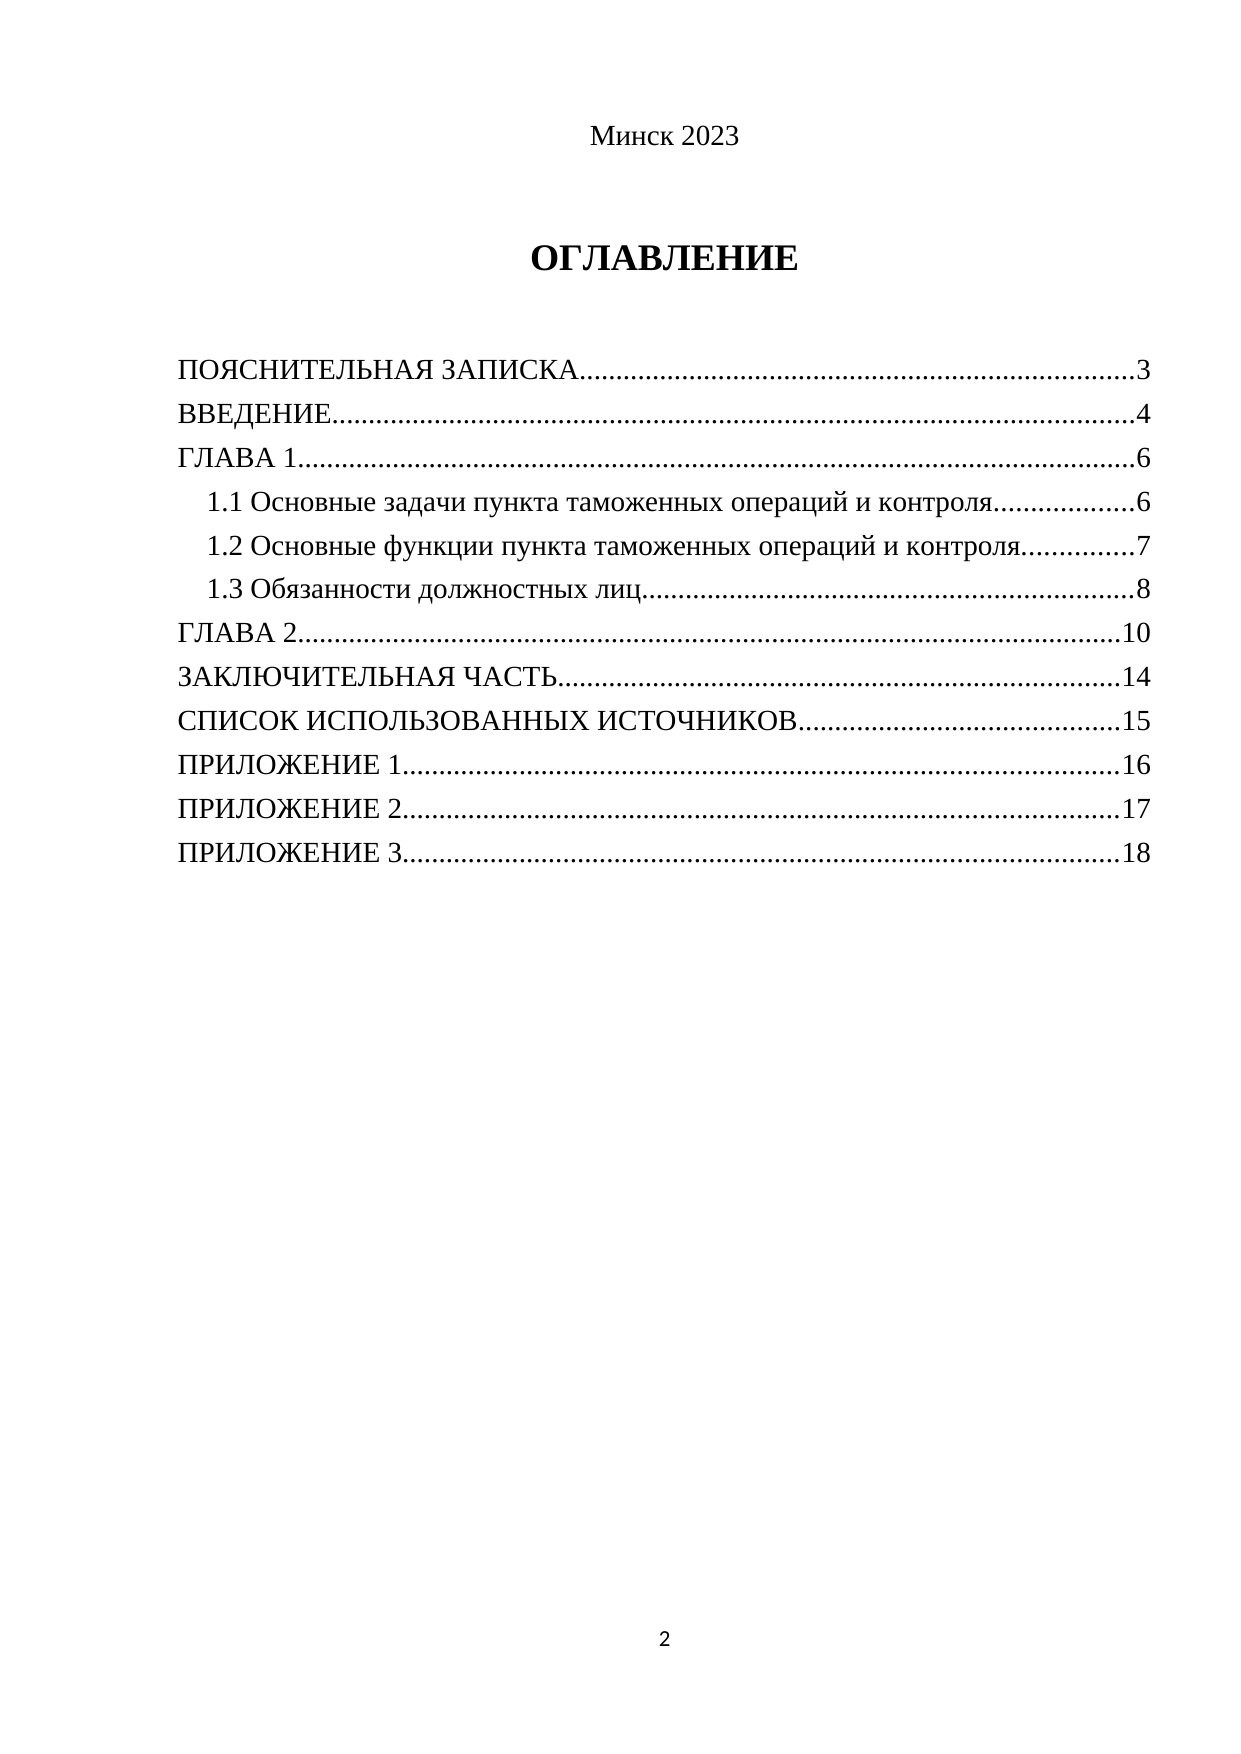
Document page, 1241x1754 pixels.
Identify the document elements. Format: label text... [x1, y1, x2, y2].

text Минск 2023 [177, 118, 1152, 152]
